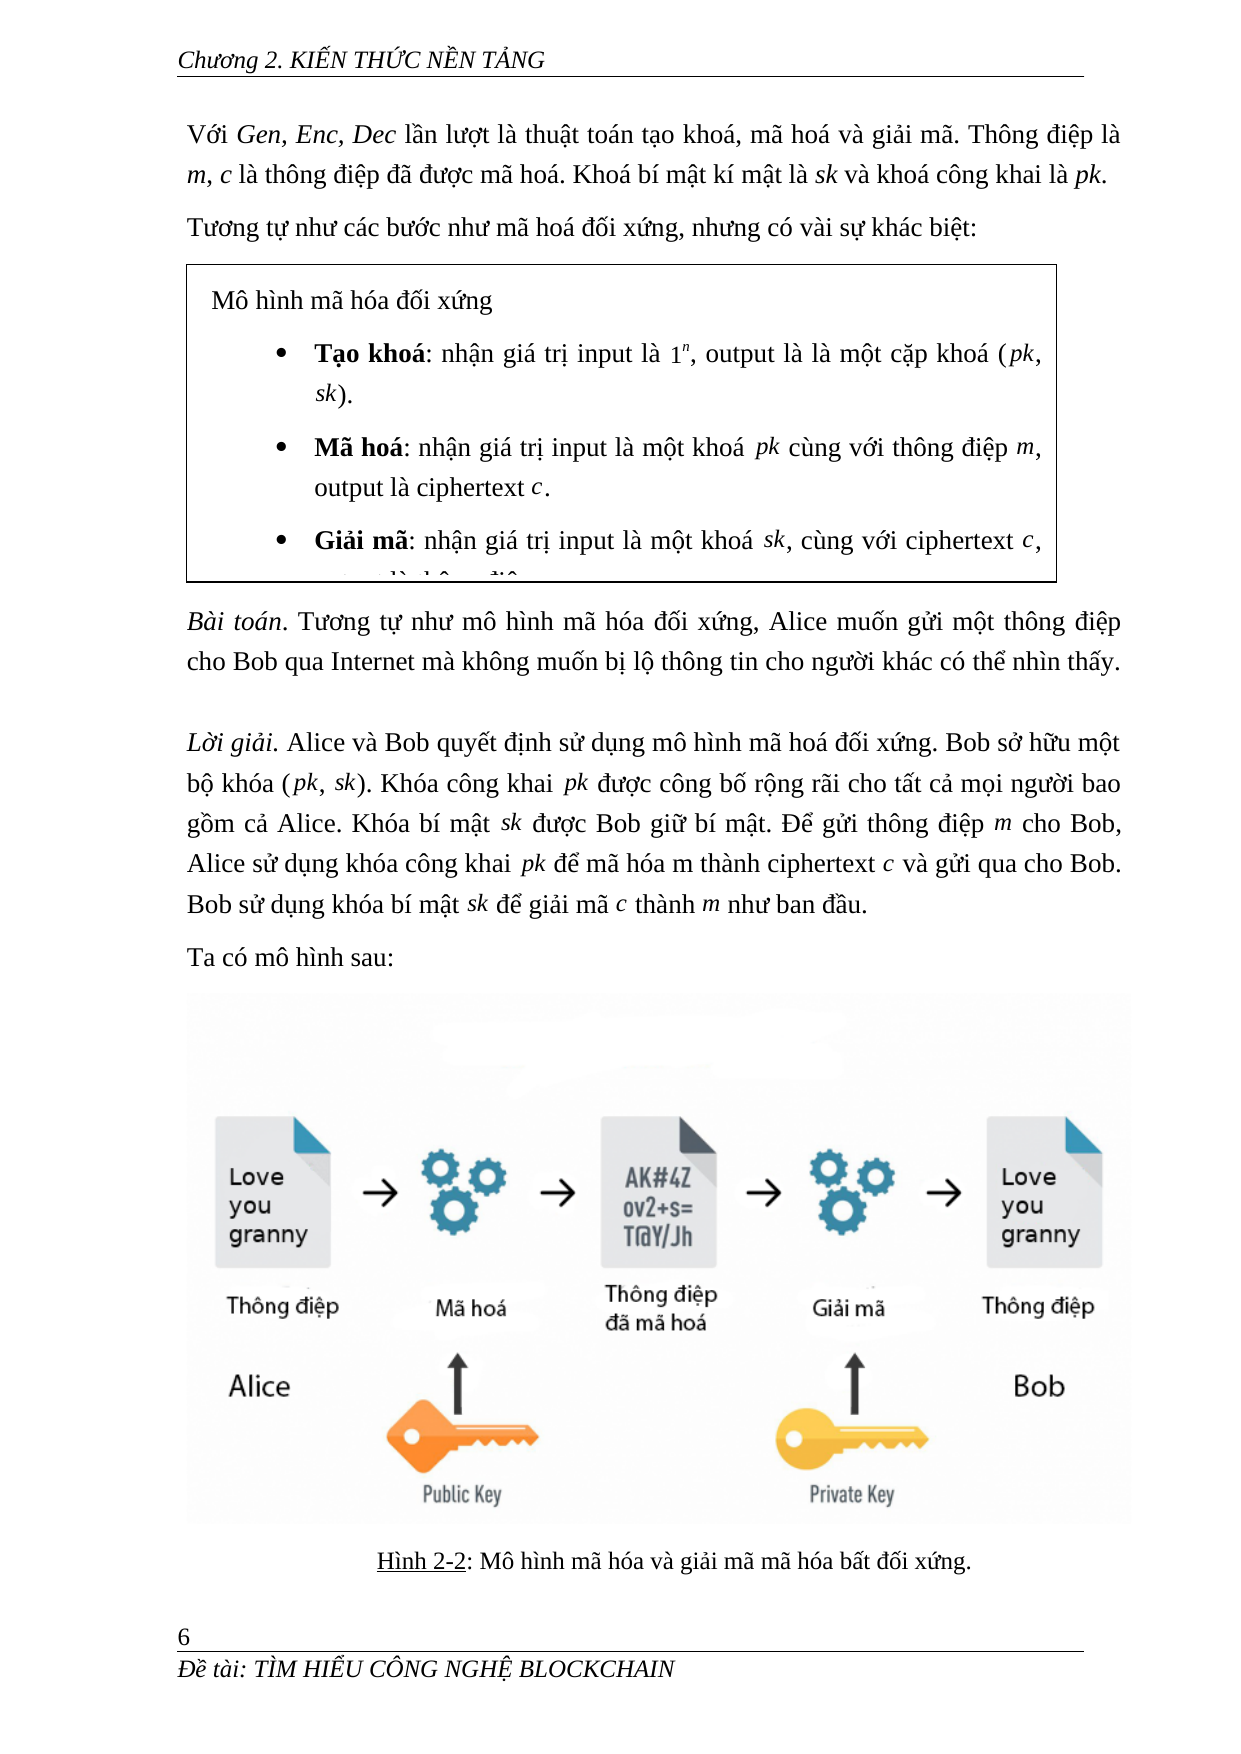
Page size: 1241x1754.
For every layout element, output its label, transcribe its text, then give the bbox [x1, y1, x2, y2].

text Bài toán. Tương tự như mô hình mã hóa đối xứng, Alice muốn gửi một thông điệp cho Bob qua Internet mà không muốn bị lộ thông tin cho người khác có thể nhìn thấy. Lời giải. Alice và Bob quyết định sử dụng mô hình mã hoá đối xứng. Bob sở hữu một bộ khóa (, ). Khóa công khai được công bố rộng rãi cho tất cả mọi người bao gồm cả Alice. Khóa bí mật được Bob giữ bí mật. Để gửi thông điệp cho Bob, Alice sử dụng khóa công khai để mã hóa m thành ciphertext và gửi qua cho Bob. Bob sử dụng khóa bí mật để giải mã thành như ban đầu. [187, 605, 1122, 919]
text Tương tự như các bước như mã hoá đối xứng, nhưng có vài sự khác biệt: [187, 211, 1122, 243]
text Với Gen, Enc, Dec lần lượt là thuật toán tạo khoá, mã hoá và giải mã. Thông điệp là m, c là thông điệp đã được mã hoá. Khoá bí mật kí mật là sk và khoá công khai là pk. [187, 118, 1122, 190]
text Ta có mô hình sau: [187, 941, 1122, 972]
picture [186, 993, 1132, 1524]
